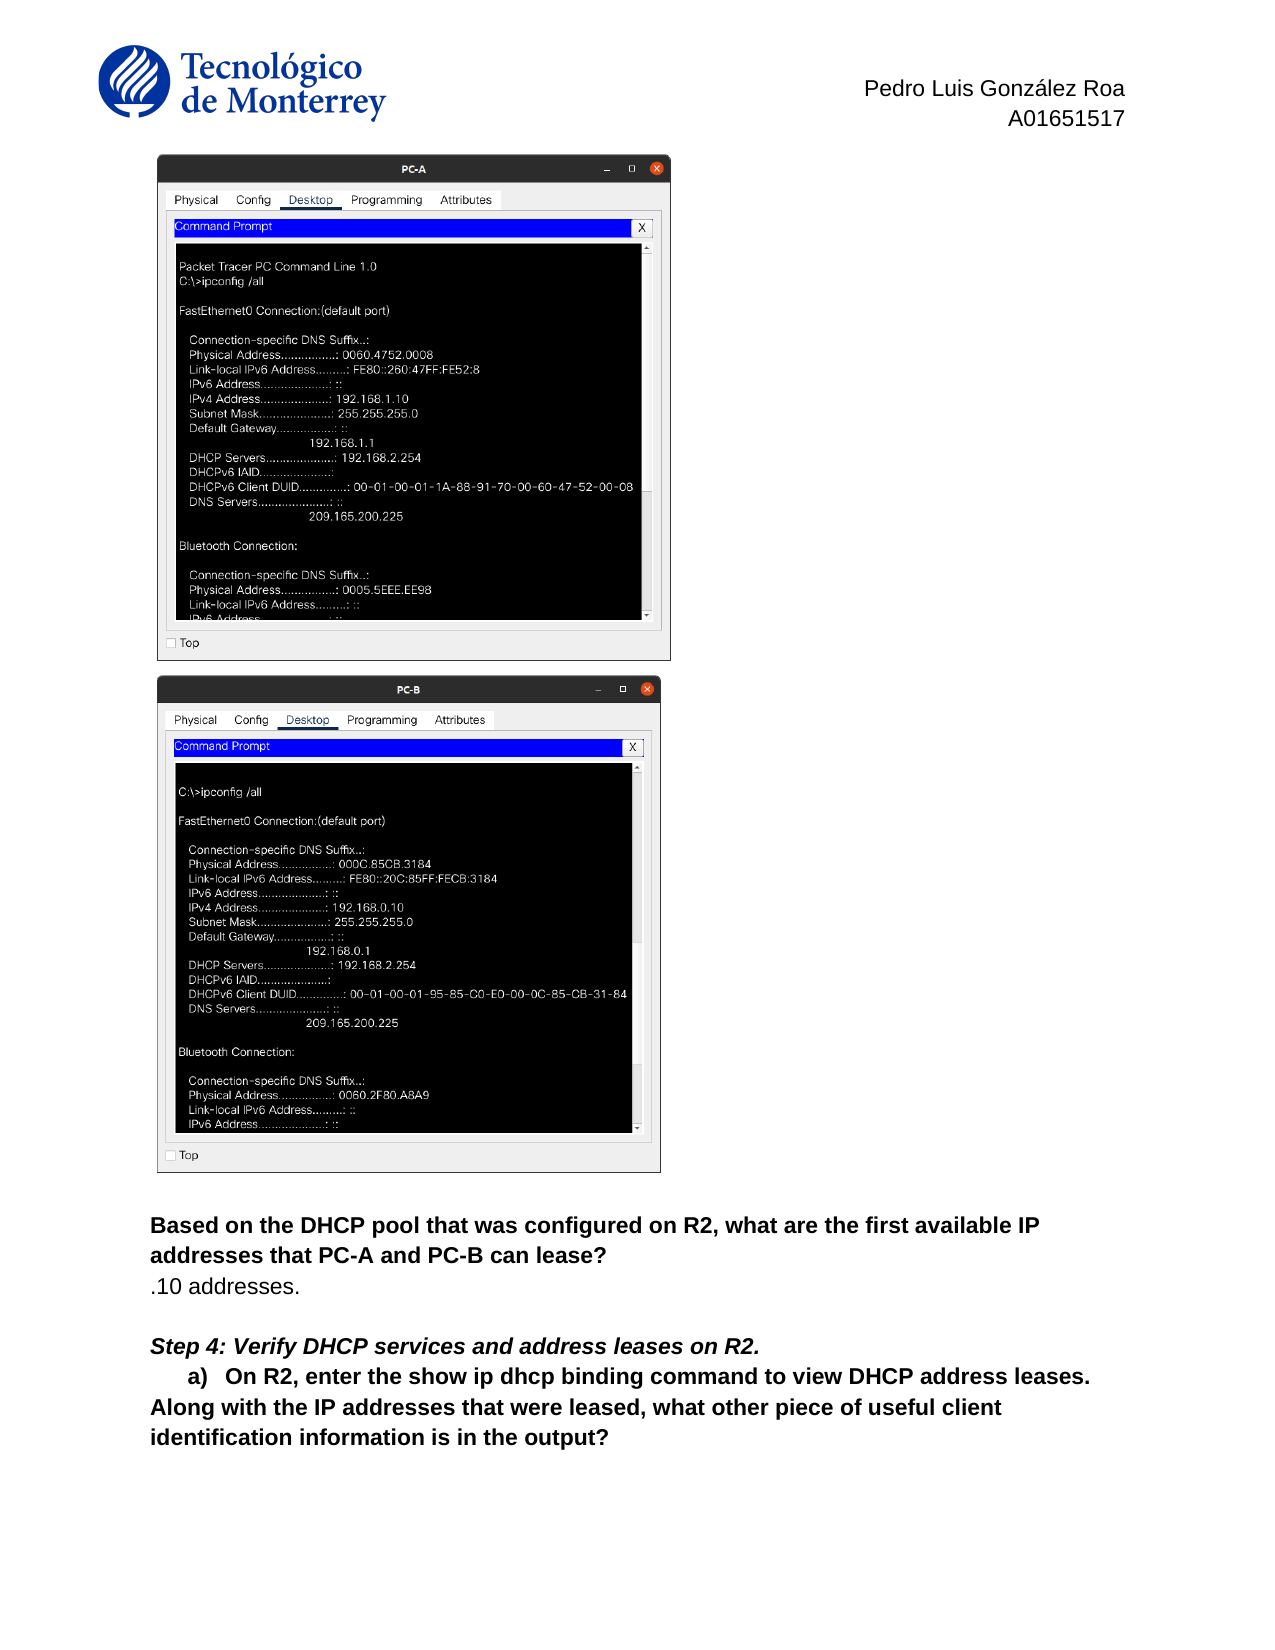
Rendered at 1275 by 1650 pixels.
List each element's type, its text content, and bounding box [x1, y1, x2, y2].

text .10 addresses. [150, 1273, 1125, 1299]
picture [150, 150, 677, 667]
text Along with the IP addresses that were leased, what other piece of useful client identification information is in the output? [150, 1393, 1125, 1450]
list On R2, enter the show ip dhcp binding command to view DHCP address leases. [187, 1363, 1125, 1390]
text Step 4: Verify DHCP services and address leases on R2. [150, 1333, 1125, 1359]
picture [98, 45, 387, 122]
picture [150, 670, 667, 1179]
text Based on the DHCP pool that was configured on R2, what are the first available IP addresses that PC-A and PC-B can lease? [150, 1212, 1125, 1269]
